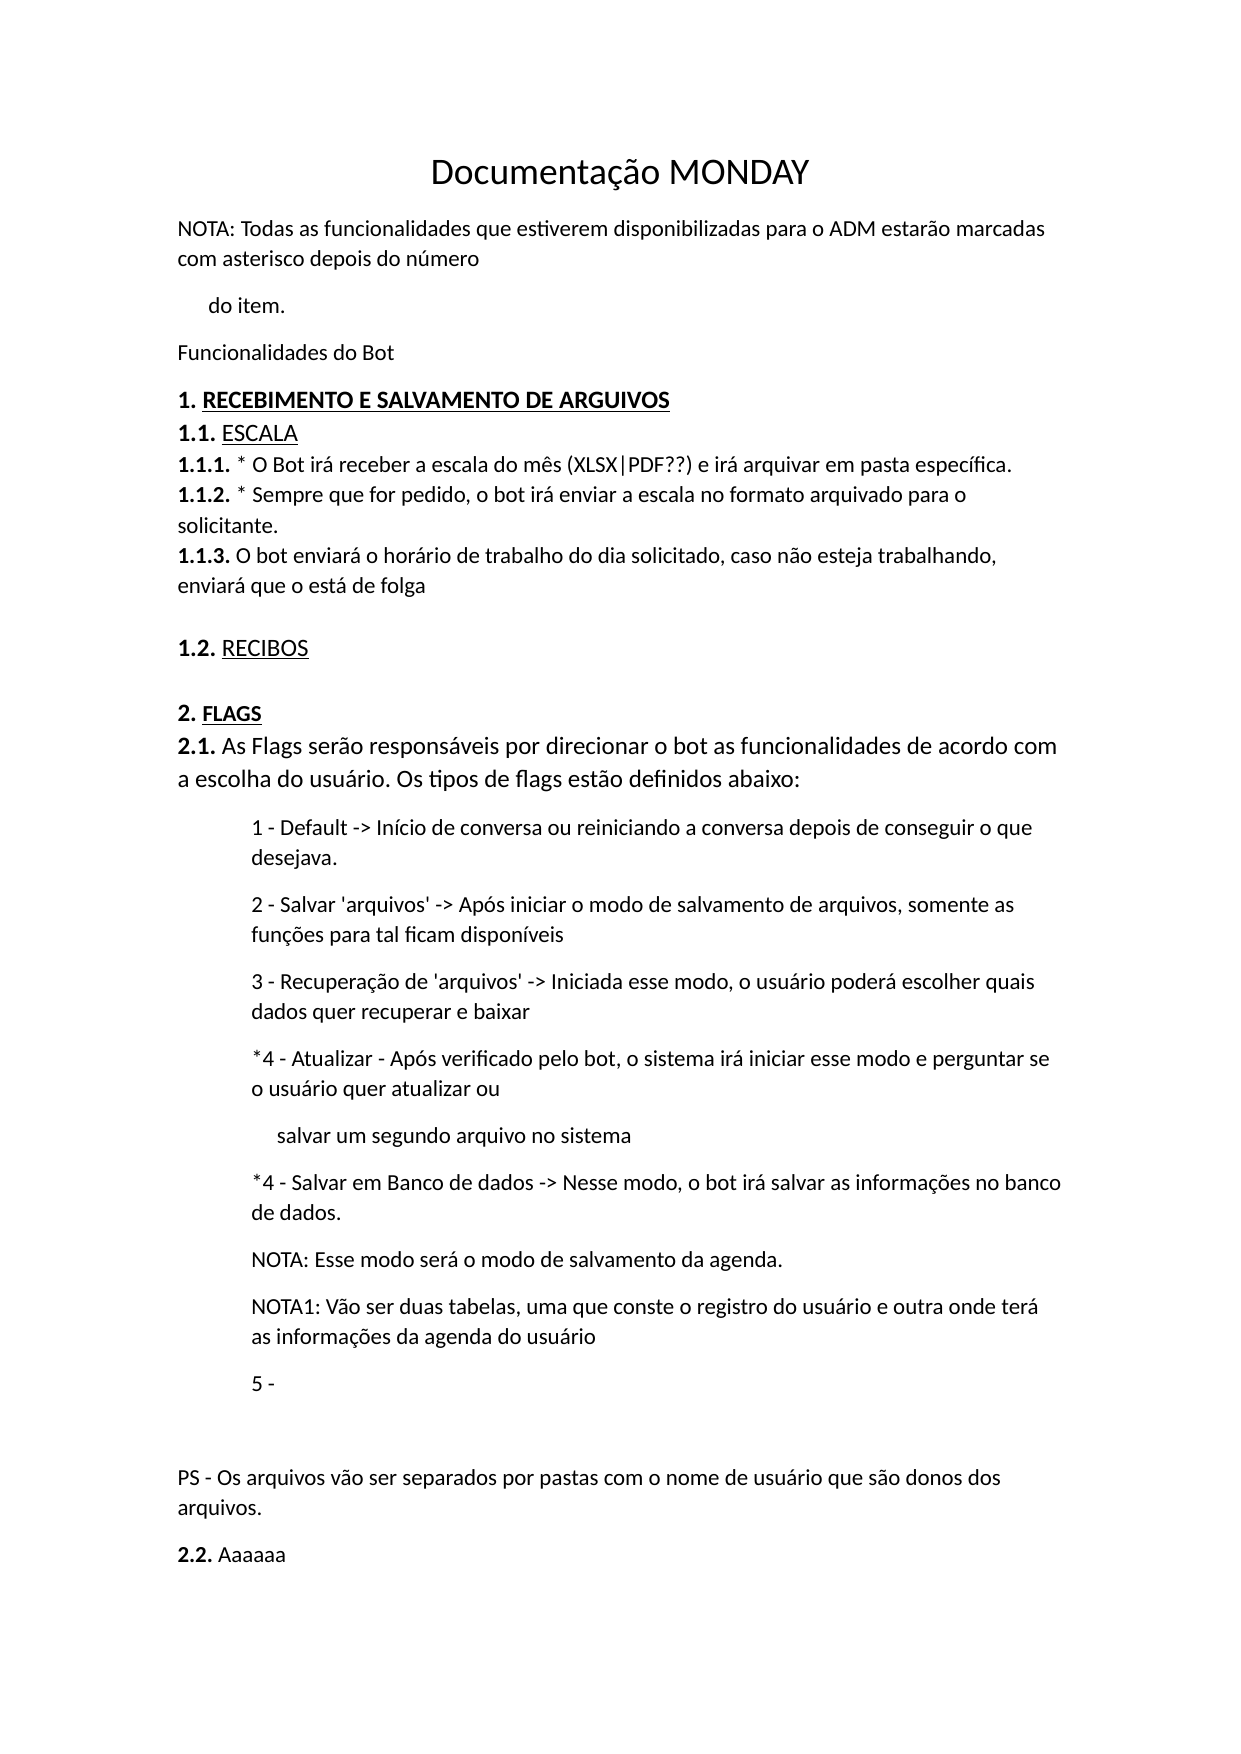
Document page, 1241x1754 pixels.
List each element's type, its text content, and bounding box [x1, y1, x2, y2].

text salvar um segundo arquivo no sistema [251, 1121, 1063, 1149]
text 3 - Recuperação de 'arquivos' -> Iniciada esse modo, o usuário poderá escolher quais dados quer recuperar e baixar [251, 967, 1063, 1025]
text PS - Os arquivos vão ser separados por pastas com o nome de usuário que são donos dos arquivos. [177, 1463, 1063, 1521]
text *4 - Salvar em Banco de dados -> Nesse modo, o bot irá salvar as informações no banco de dados. [251, 1168, 1063, 1226]
text 2 - Salvar 'arquivos' -> Após iniciar o modo de salvamento de arquivos, somente as funções para tal ficam disponíveis [251, 890, 1063, 948]
list ESCALA [177, 417, 1063, 448]
list RECEBIMENTO E SALVAMENTO DE ARGUIVOS [177, 384, 1063, 415]
text NOTA: Esse modo será o modo de salvamento da agenda. [251, 1245, 1063, 1273]
list As Flags serão responsáveis por direcionar o bot as funcionalidades de acordo com a escolha do usuário. Os tipos de flags estão definidos abaixo: [177, 730, 1063, 794]
list Aaaaaa [177, 1540, 1063, 1568]
list O bot enviará o horário de trabalho do dia solicitado, caso não esteja trabalhando, enviará que o está de folga [177, 541, 1063, 599]
text Documentação MONDAY [177, 148, 1063, 193]
list * O Bot irá receber a escala do mês (XLSX|PDF??) e irá arquivar em pasta específica. [177, 450, 1063, 478]
text NOTA1: Vão ser duas tabelas, uma que conste o registro do usuário e outra onde terá as informações da agenda do usuário [251, 1292, 1063, 1350]
text 1 - Default -> Início de conversa ou reiniciando a conversa depois de conseguir o que desejava. [251, 813, 1063, 871]
list FLAGS [177, 697, 1063, 728]
text 5 - [251, 1369, 1063, 1397]
list RECIBOS [177, 632, 1063, 662]
text do item. [177, 291, 1063, 319]
list * Sempre que for pedido, o bot irá enviar a escala no formato arquivado para o solicitante. [177, 481, 1063, 539]
text Funcionalidades do Bot [177, 338, 1063, 366]
text NOTA: Todas as funcionalidades que estiverem disponibilizadas para o ADM estarão marcadas com asterisco depois do número [177, 214, 1063, 272]
text *4 - Atualizar - Após verificado pelo bot, o sistema irá iniciar esse modo e perguntar se o usuário quer atualizar ou [251, 1044, 1063, 1102]
